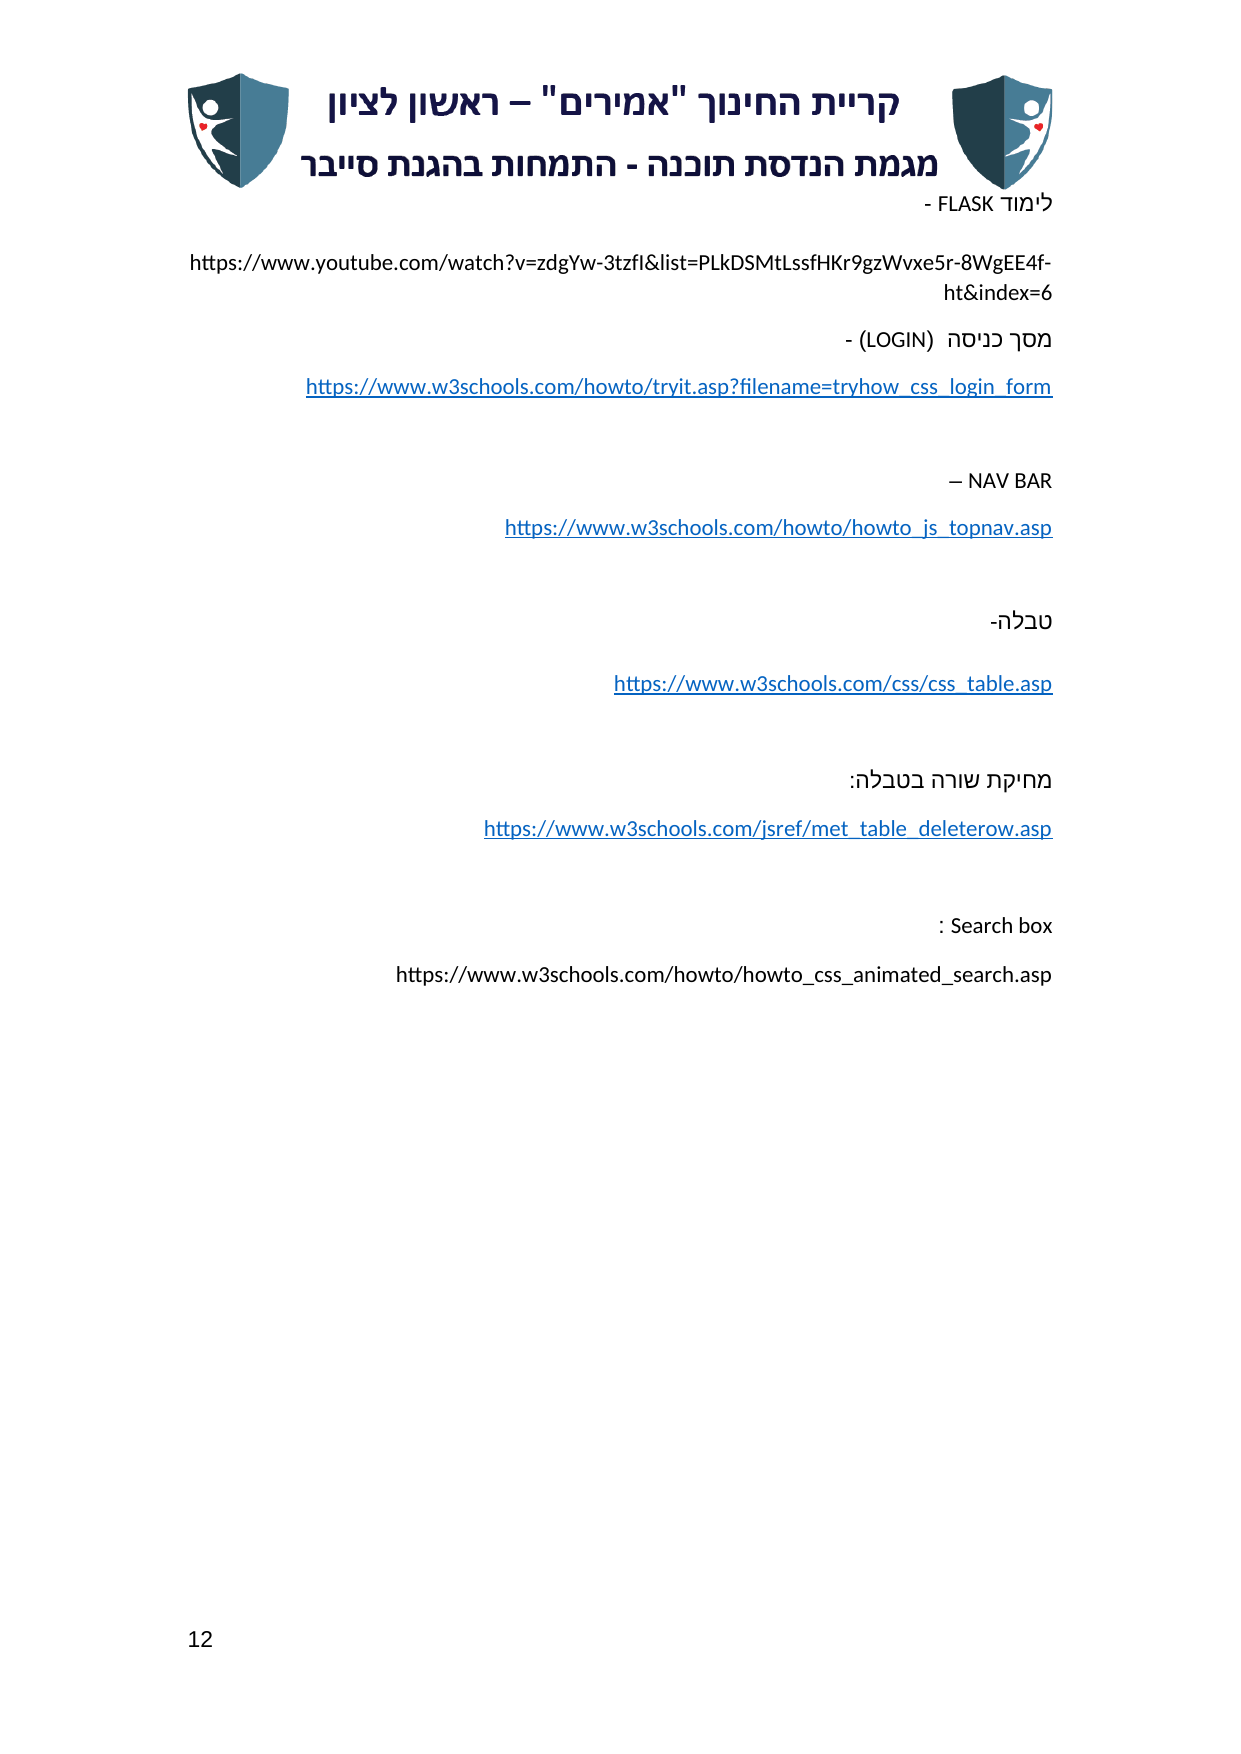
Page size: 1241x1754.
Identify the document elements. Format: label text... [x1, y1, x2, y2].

text טבלה- https://www.w3schools.com/css/css_table.asp [187, 608, 1053, 697]
text לימוד FLASK - https://www.youtube.com/watch?v=zdgYw-3tzfI&list=PLkDSMtLssfHKr9gzWvxe5r-8WgEE4f-ht&index=6 [187, 190, 1053, 306]
text מסך כניסה (LOGIN) - [187, 325, 1053, 353]
text מחיקת שורה בטבלה: [187, 767, 1053, 793]
text https://www.w3schools.com/howto/tryit.asp?filename=tryhow_css_login_form [187, 372, 1053, 400]
text Search box : [187, 911, 1053, 939]
text https://www.w3schools.com/jsref/met_table_deleterow.asp [187, 814, 1053, 842]
text NAV BAR – [187, 466, 1053, 494]
picture [187, 73, 1053, 190]
text https://www.w3schools.com/howto/howto_js_topnav.asp [187, 513, 1053, 541]
text https://www.w3schools.com/howto/howto_css_animated_search.asp [187, 960, 1053, 988]
